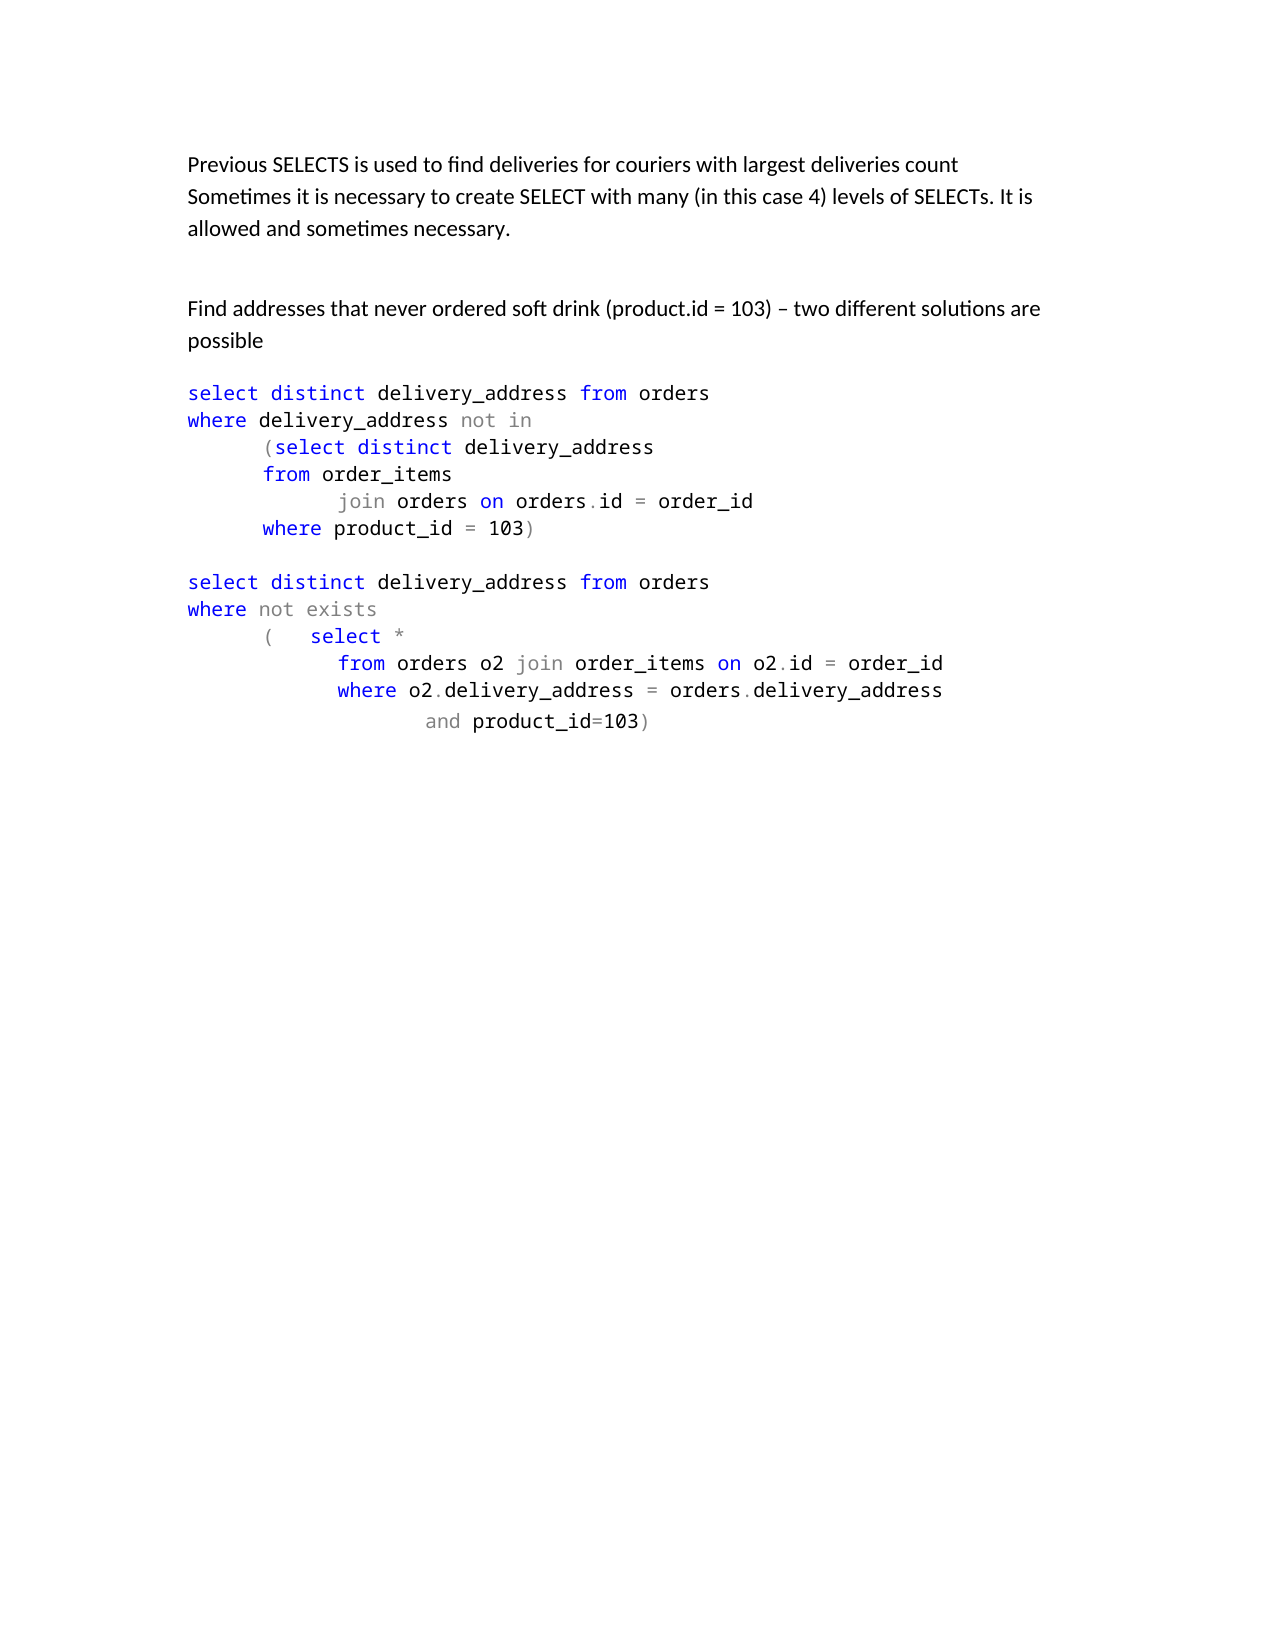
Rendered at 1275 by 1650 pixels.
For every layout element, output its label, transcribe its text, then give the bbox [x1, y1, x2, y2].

text ( select * [187, 622, 1087, 649]
text select distinct delivery_address from orders [187, 568, 1087, 595]
text where o2.delivery_address = orders.delivery_address and product_id=103) [187, 676, 1087, 734]
text Find addresses that never ordered soft drink (product.id = 103) – two different solutions are possible [187, 294, 1087, 354]
text from orders o2 join order_items on o2.id = order_id [187, 649, 1087, 676]
text (select distinct delivery_address [187, 433, 1087, 461]
text where delivery_address not in [187, 407, 1087, 433]
text from order_items [187, 461, 1087, 487]
text Previous SELECTS is used to find deliveries for couriers with largest deliveries count Sometimes it is necessary to create SELECT with many (in this case 4) levels of SELECTs. It is allowed and sometimes necessary. [187, 150, 1087, 242]
text where product_id = 103) [187, 514, 1087, 541]
text where not exists [187, 595, 1087, 622]
text select distinct delivery_address from orders [187, 379, 1087, 407]
text join orders on orders.id = order_id [187, 487, 1087, 514]
